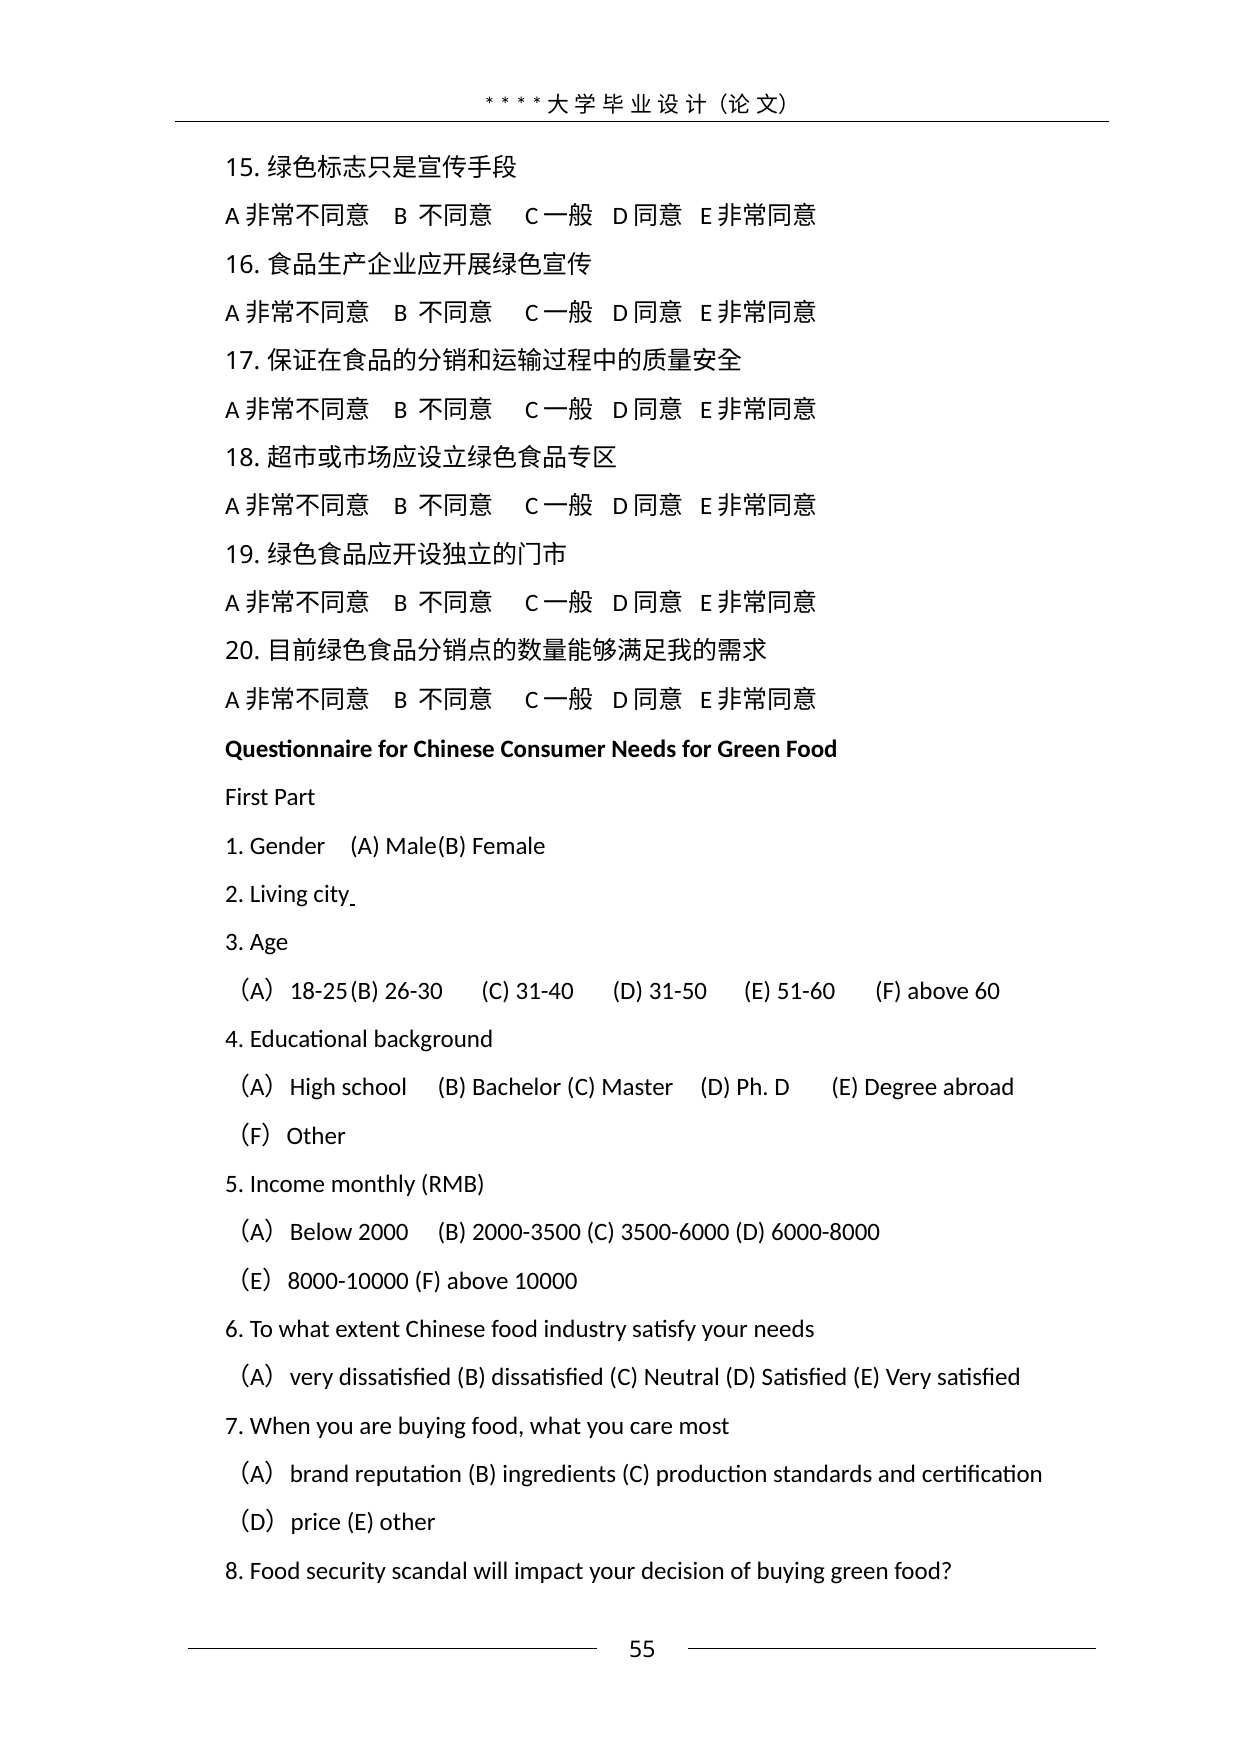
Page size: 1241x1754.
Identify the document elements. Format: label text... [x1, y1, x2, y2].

text 7. When you are buying food, what you care most [175, 1392, 1109, 1440]
text 3. Age [175, 909, 1109, 957]
text 16. 食品生产企业应开展绿色宣传 [175, 232, 1109, 280]
text 4. Educational background [175, 1005, 1109, 1054]
text A 非常不同意 B 不同意 C一般 D同意 E非常同意 [175, 377, 1109, 425]
text （A）brand reputation (B) ingredients (C) production standards and certification [175, 1440, 1109, 1489]
text 19. 绿色食品应开设独立的门市 [175, 522, 1109, 570]
text 2. Living city [175, 860, 1109, 909]
text 8. Food security scandal will impact your decision of buying green food? [175, 1537, 1109, 1585]
text （A）Below 2000 (B) 2000-3500 (C) 3500-6000 (D) 6000-8000 [175, 1199, 1109, 1247]
text 15. 绿色标志只是宣传手段 [175, 135, 1109, 184]
text A 非常不同意 B 不同意 C一般 D同意 E非常同意 [175, 570, 1109, 619]
text （A）18-25 (B) 26-30 (C) 31-40 (D) 31-50 (E) 51-60 (F) above 60 [175, 957, 1109, 1005]
text 1. Gender (A) Male (B) Female [175, 812, 1109, 860]
text （A）very dissatisfied (B) dissatisfied (C) Neutral (D) Satisfied (E) Very satisfied [175, 1344, 1109, 1392]
text A 非常不同意 B 不同意 C一般 D同意 E非常同意 [175, 184, 1109, 232]
text First Part [175, 764, 1109, 812]
text （F）Other [175, 1102, 1109, 1150]
text （A）High school (B) Bachelor (C) Master (D) Ph. D (E) Degree abroad [175, 1054, 1109, 1102]
text 20. 目前绿色食品分销点的数量能够满足我的需求 [175, 619, 1109, 667]
text （D）price (E) other [175, 1489, 1109, 1537]
text A 非常不同意 B 不同意 C一般 D同意 E非常同意 [175, 474, 1109, 522]
text Questionnaire for Chinese Consumer Needs for Green Food [175, 715, 1109, 764]
text 17. 保证在食品的分销和运输过程中的质量安全 [175, 329, 1109, 377]
text 5. Income monthly (RMB) [175, 1150, 1109, 1199]
text 18. 超市或市场应设立绿色食品专区 [175, 425, 1109, 474]
text A 非常不同意 B 不同意 C一般 D同意 E非常同意 [175, 667, 1109, 715]
text 6. To what extent Chinese food industry satisfy your needs [175, 1295, 1109, 1344]
text A 非常不同意 B 不同意 C一般 D同意 E非常同意 [175, 280, 1109, 329]
text （E）8000-10000 (F) above 10000 [175, 1247, 1109, 1295]
